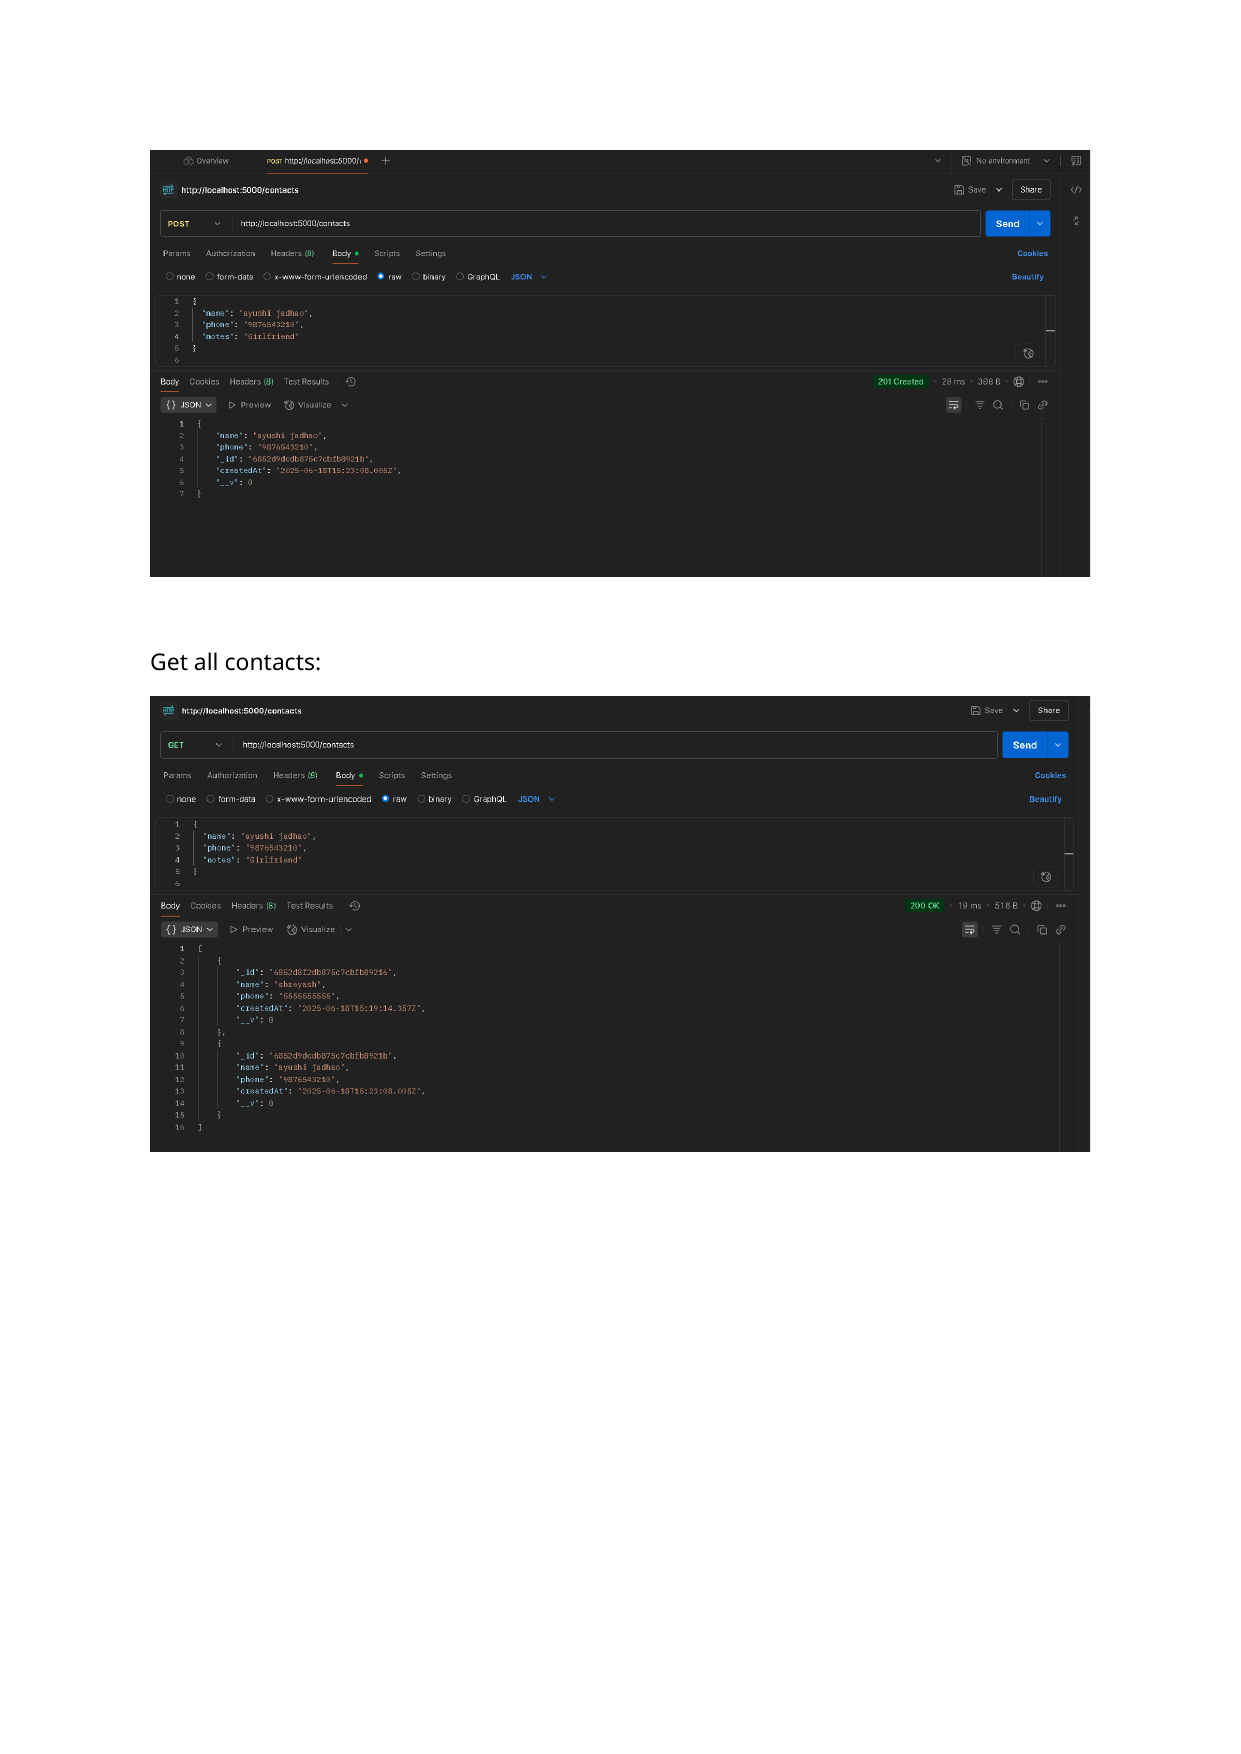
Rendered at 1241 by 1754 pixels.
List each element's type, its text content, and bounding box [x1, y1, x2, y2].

picture [150, 150, 1091, 577]
text Get all contacts: [150, 646, 1090, 677]
picture [150, 696, 1091, 1152]
